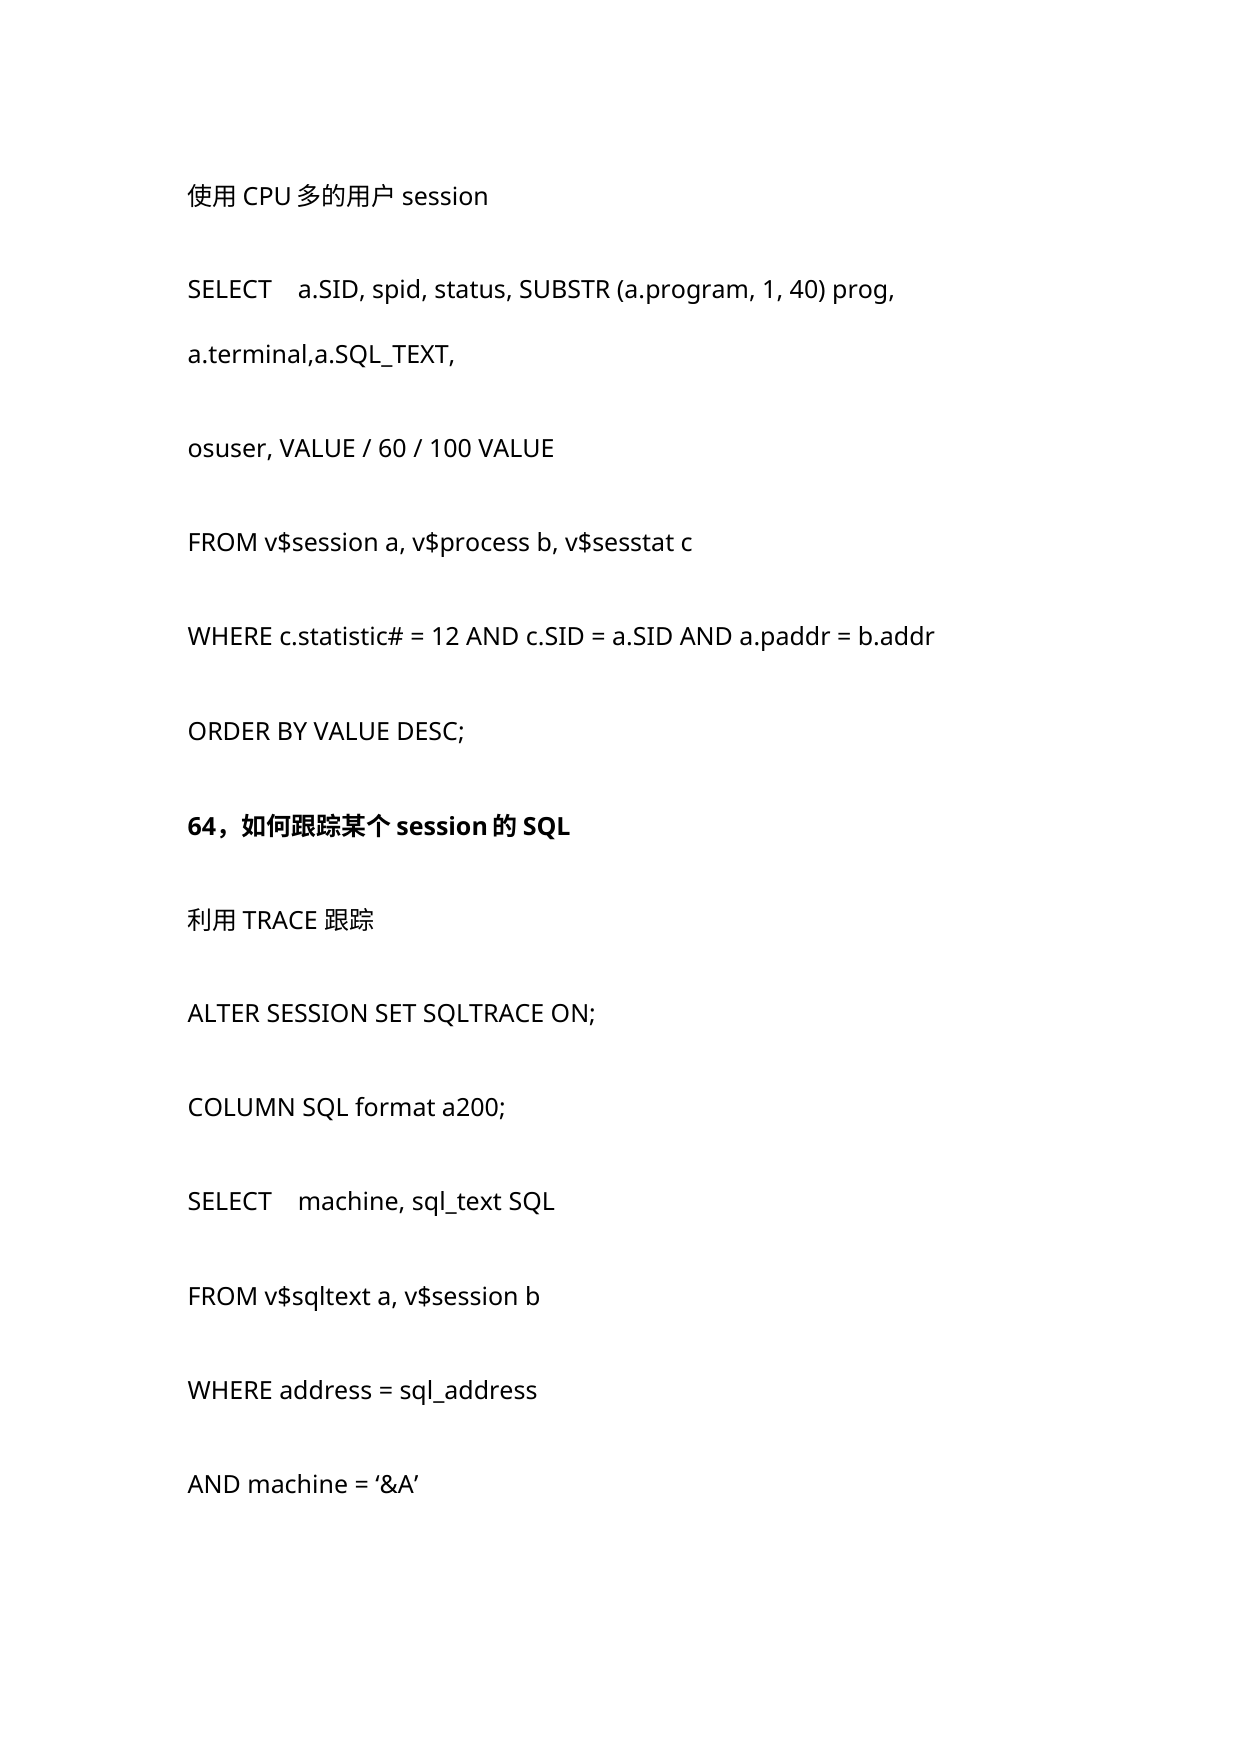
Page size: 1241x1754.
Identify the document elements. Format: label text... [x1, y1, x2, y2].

text COLUMN SQL format a200; [187, 1074, 1053, 1139]
text ALTER SESSION SET SQLTRACE ON; [187, 980, 1053, 1045]
text SELECT machine, sql_text SQL [187, 1169, 1053, 1234]
text FROM v$sqltext a, v$session b [187, 1263, 1053, 1328]
text 利用TRACE 跟踪 [187, 886, 1053, 951]
text 64，如何跟踪某个session的SQL [187, 792, 1053, 857]
text ORDER BY VALUE DESC; [187, 698, 1053, 763]
text AND machine = ‘&A’ [187, 1451, 1053, 1516]
text osuser, VALUE / 60 / 100 VALUE [187, 415, 1053, 480]
text SELECT a.SID, spid, status, SUBSTR (a.program, 1, 40) prog, a.terminal,a.SQL_TEXT, [187, 256, 1053, 386]
text FROM v$session a, v$process b, v$sesstat c [187, 509, 1053, 574]
text 使用CPU多的用户session [187, 162, 1053, 227]
text WHERE c.statistic# = 12 AND c.SID = a.SID AND a.paddr = b.addr [187, 604, 1053, 669]
text WHERE address = sql_address [187, 1357, 1053, 1422]
